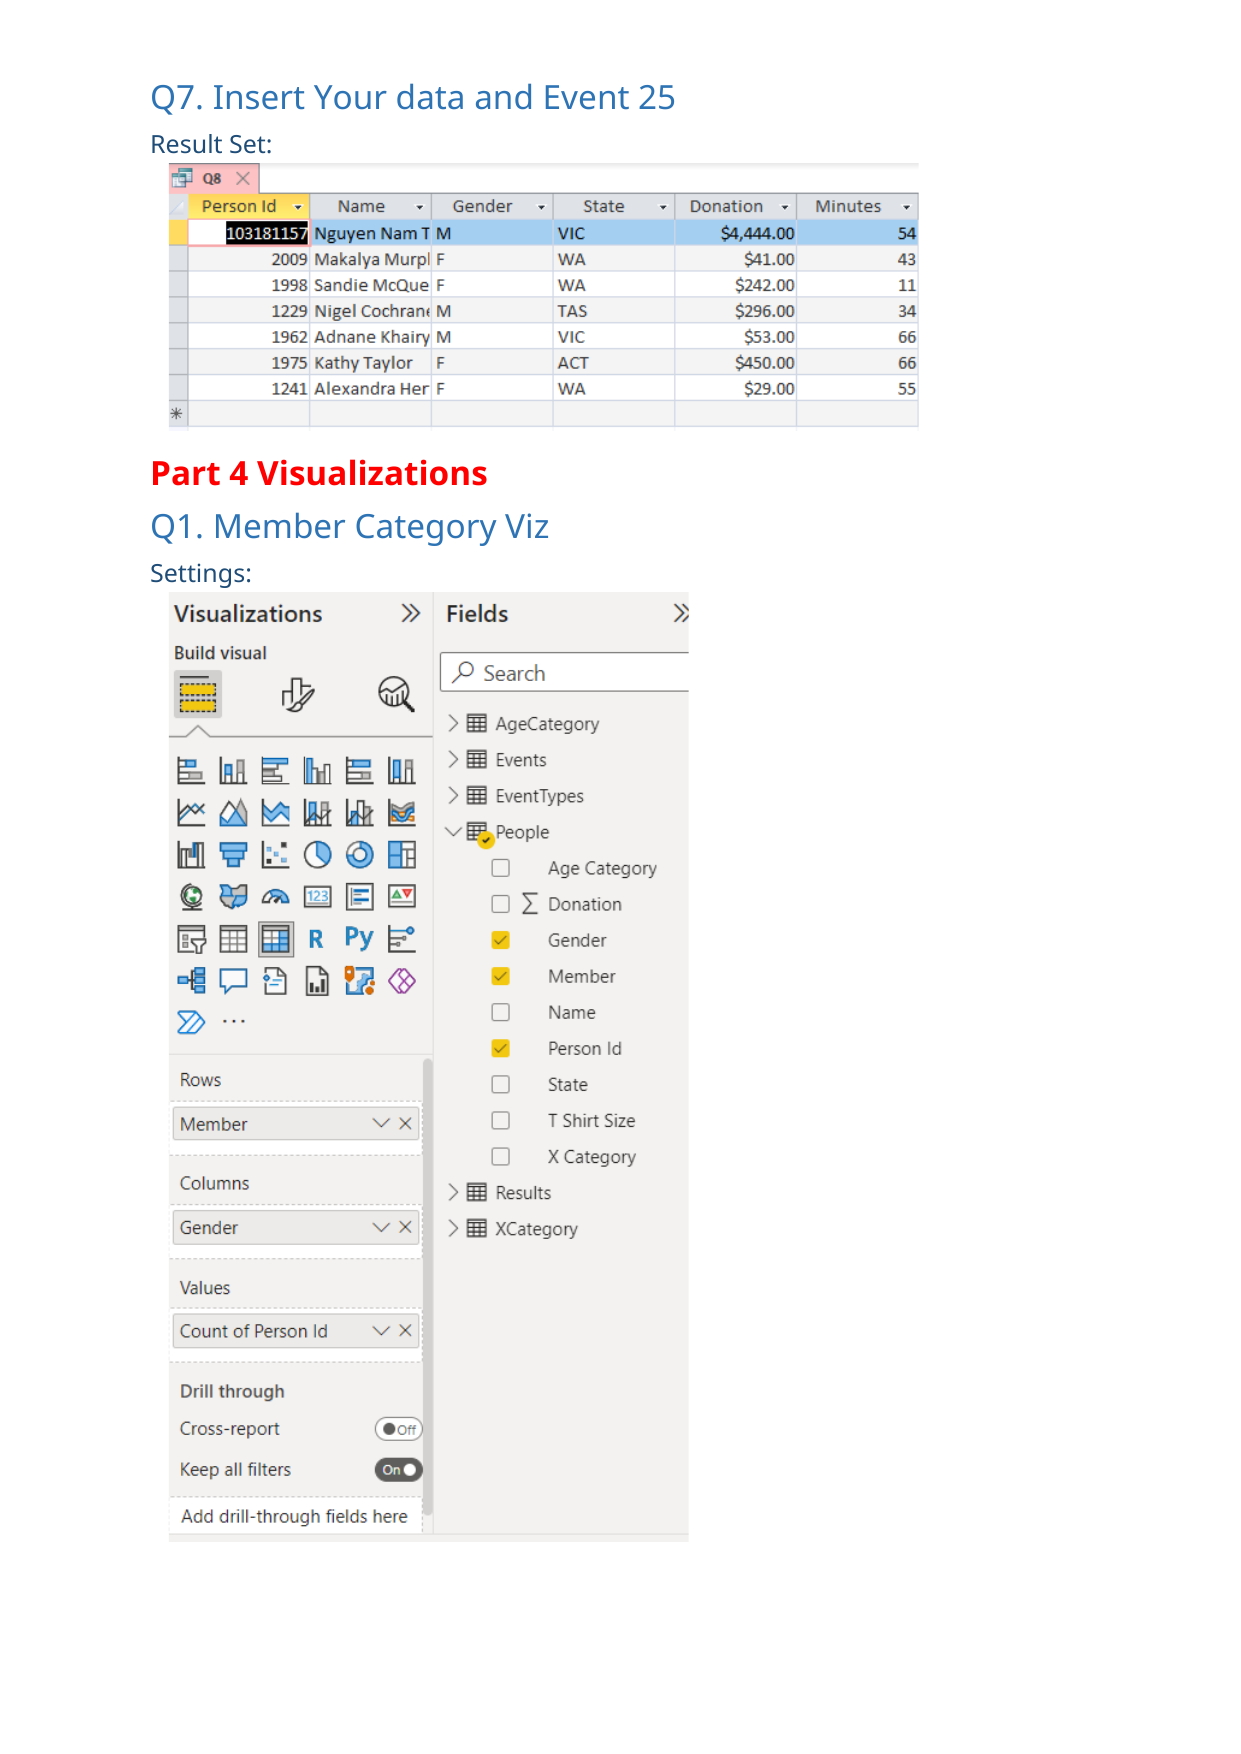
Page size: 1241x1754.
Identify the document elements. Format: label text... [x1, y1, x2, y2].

subtitle Part 4 Visualizations [150, 450, 1090, 495]
subtitle Result Set: [150, 127, 1090, 161]
subtitle Q1. Member Category Viz [150, 503, 1090, 548]
subtitle Settings: [150, 556, 1090, 590]
subtitle Q7. Insert Your data and Event 25 [150, 74, 1090, 119]
